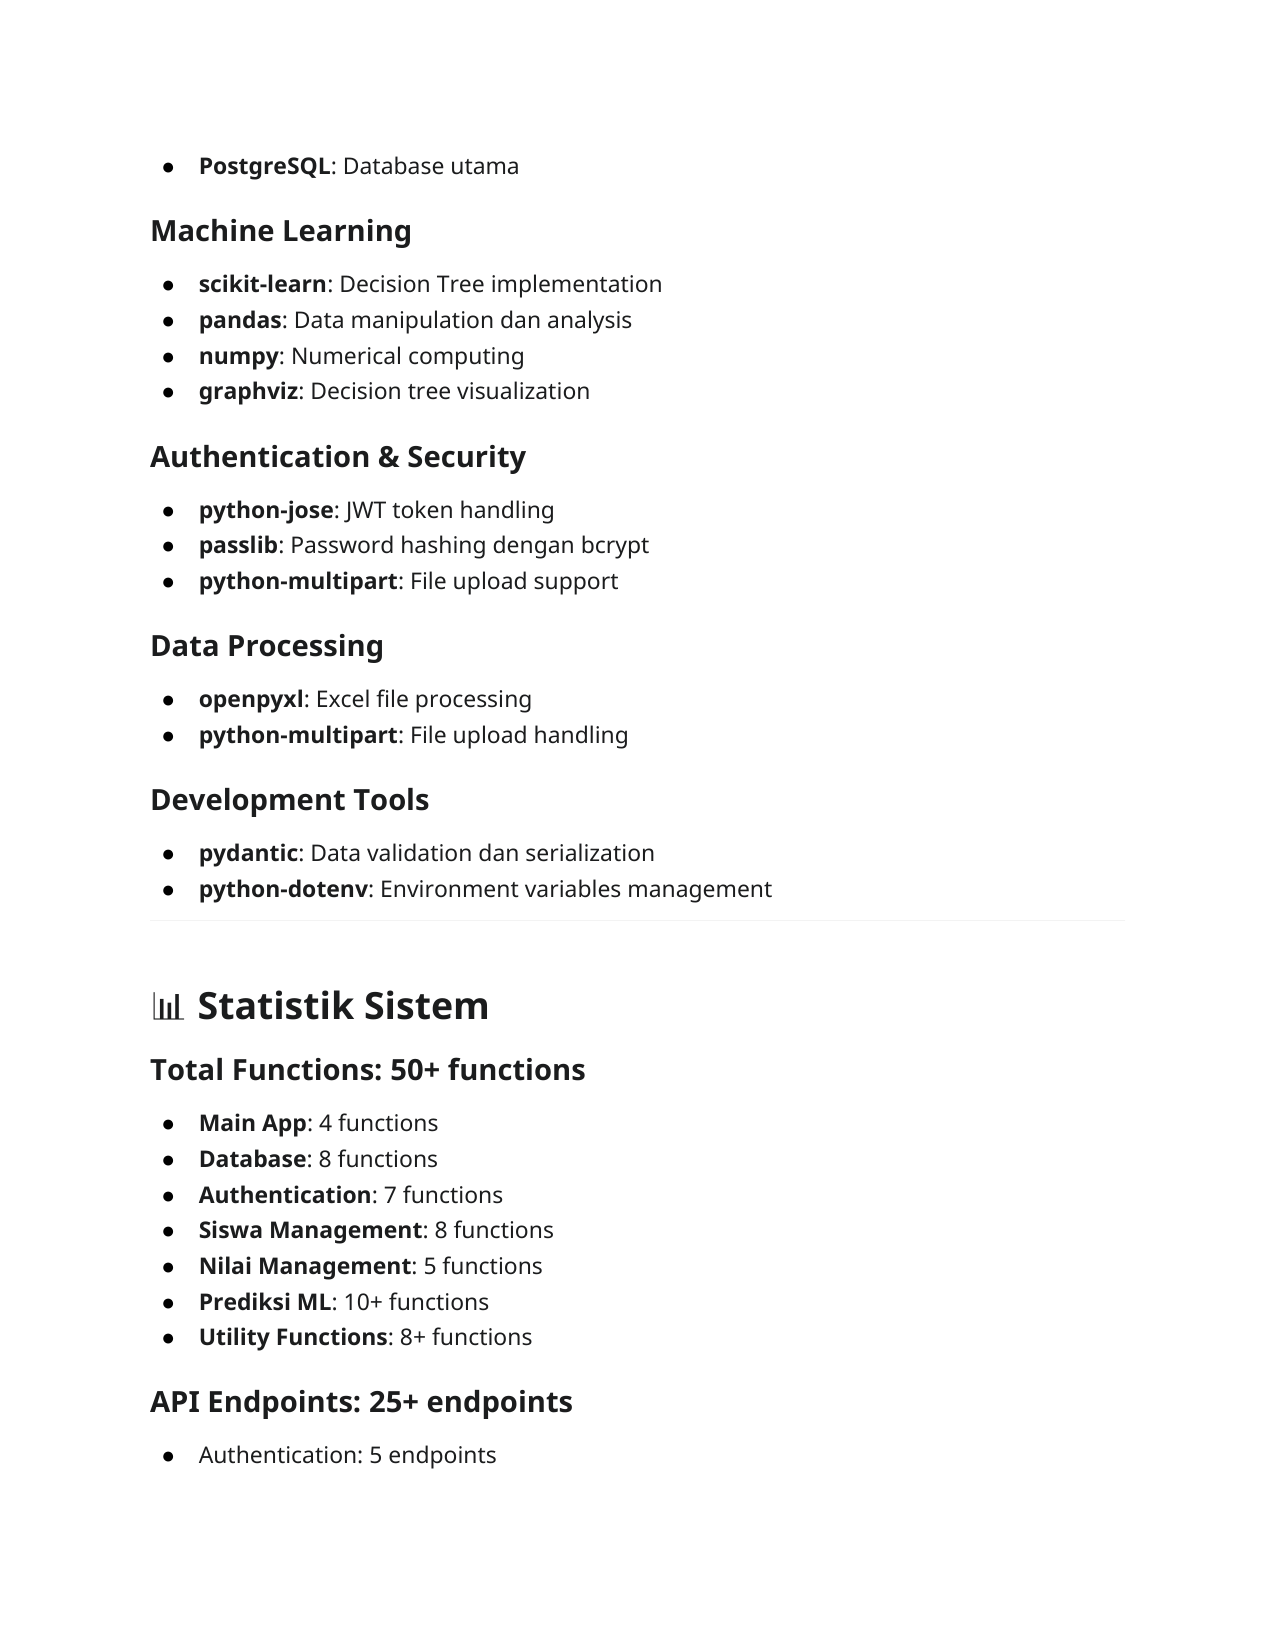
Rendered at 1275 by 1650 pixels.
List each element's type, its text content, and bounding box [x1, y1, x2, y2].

list Prediksi ML: 10+ functions [161, 1285, 1125, 1317]
list openpyxl: Excel file processing [161, 683, 1125, 714]
list passlib: Password hashing dengan bcrypt [161, 529, 1125, 560]
subtitle 📊 Statistik Sistem [150, 921, 1125, 1030]
list python-multipart: File upload support [161, 565, 1125, 596]
list scikit-learn: Decision Tree implementation [161, 268, 1125, 299]
subtitle API Endpoints: 25+ endpoints [150, 1382, 1125, 1421]
list Nilai Management: 5 functions [161, 1250, 1125, 1281]
subtitle Total Functions: 50+ functions [150, 1049, 1125, 1089]
list Authentication: 7 functions [161, 1178, 1125, 1210]
subtitle Development Tools [150, 779, 1125, 819]
list Main App: 4 functions [161, 1107, 1125, 1138]
list Database: 8 functions [161, 1143, 1125, 1174]
list python-multipart: File upload handling [161, 719, 1125, 750]
list Utility Functions: 8+ functions [161, 1321, 1125, 1352]
list Siswa Management: 8 functions [161, 1214, 1125, 1245]
list python-jose: JWT token handling [161, 493, 1125, 525]
subtitle Machine Learning [150, 211, 1125, 250]
list PostgreSQL: Database utama [161, 150, 1125, 181]
subtitle Data Processing [150, 625, 1125, 665]
list numpy: Numerical computing [161, 339, 1125, 371]
list pydantic: Data validation dan serialization [161, 837, 1125, 868]
list graphviz: Decision tree visualization [161, 375, 1125, 406]
list python-dotenv: Environment variables management [161, 873, 1125, 904]
list Authentication: 5 endpoints [161, 1439, 1125, 1471]
subtitle Authentication & Security [150, 436, 1125, 476]
list pandas: Data manipulation dan analysis [161, 304, 1125, 335]
